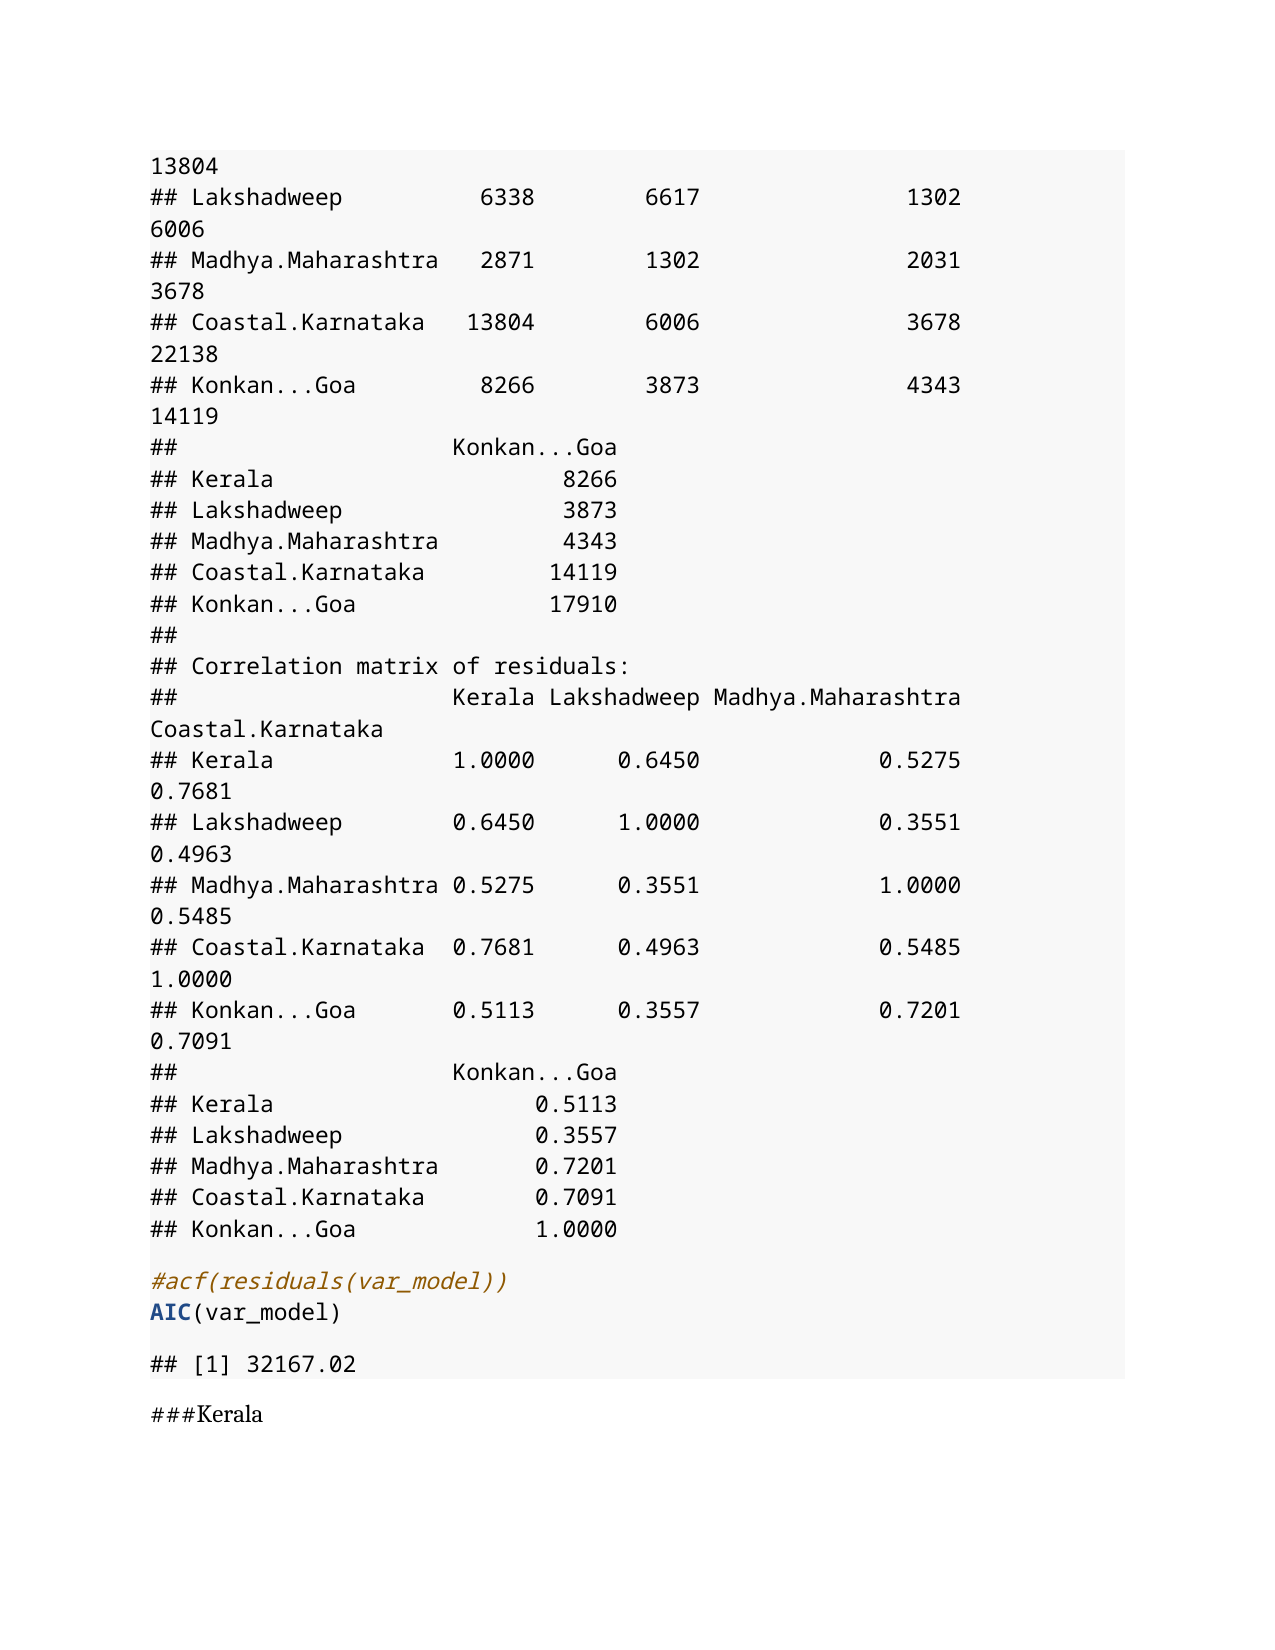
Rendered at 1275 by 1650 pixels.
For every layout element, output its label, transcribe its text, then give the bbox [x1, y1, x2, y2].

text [150, 150, 1125, 1244]
text #acf(residuals(var_model)) AIC(var_model) [150, 1264, 1125, 1327]
text ## [1] 32167.02 [150, 1348, 1125, 1379]
text ###Kerala [150, 1400, 1125, 1429]
